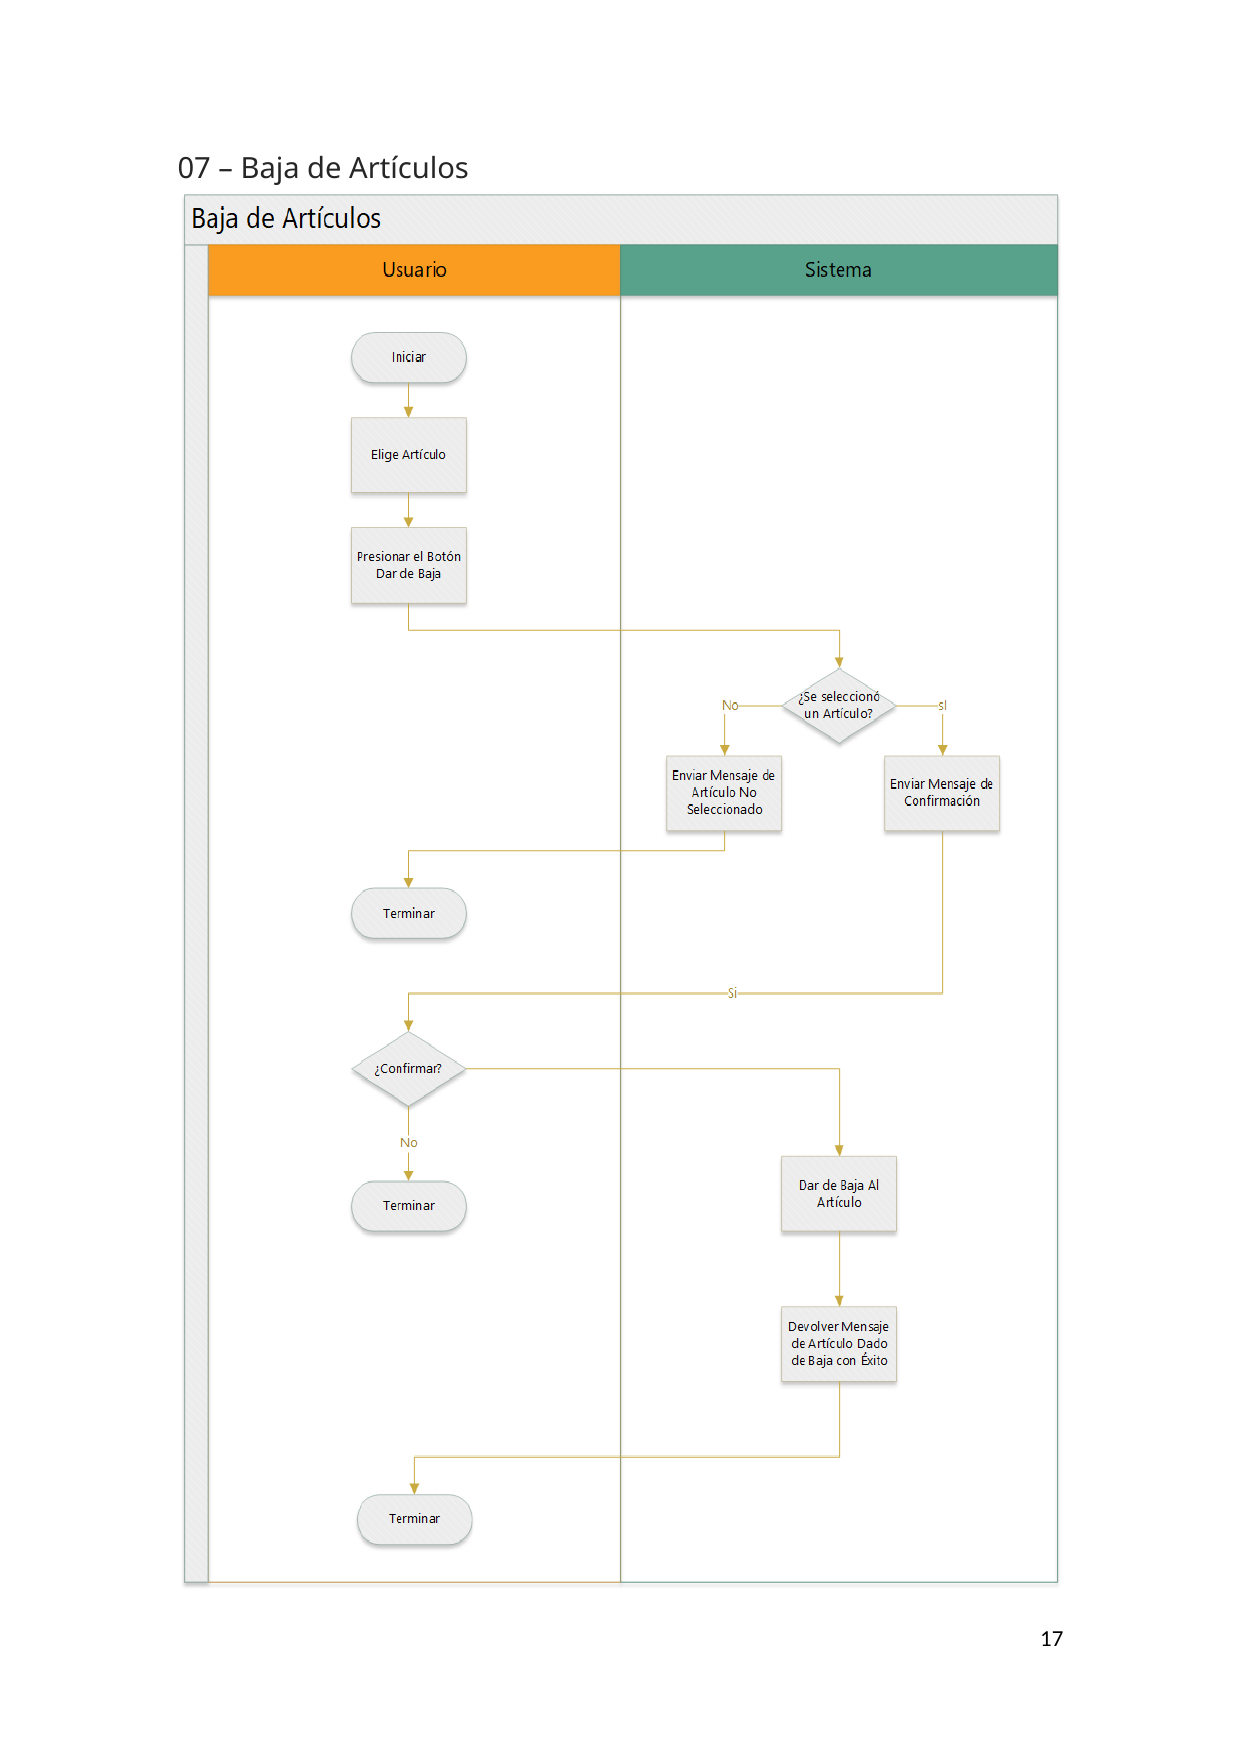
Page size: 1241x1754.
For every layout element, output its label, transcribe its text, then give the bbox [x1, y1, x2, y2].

picture [177, 190, 1063, 1593]
subtitle 07 – Baja de Artículos [177, 148, 1063, 187]
